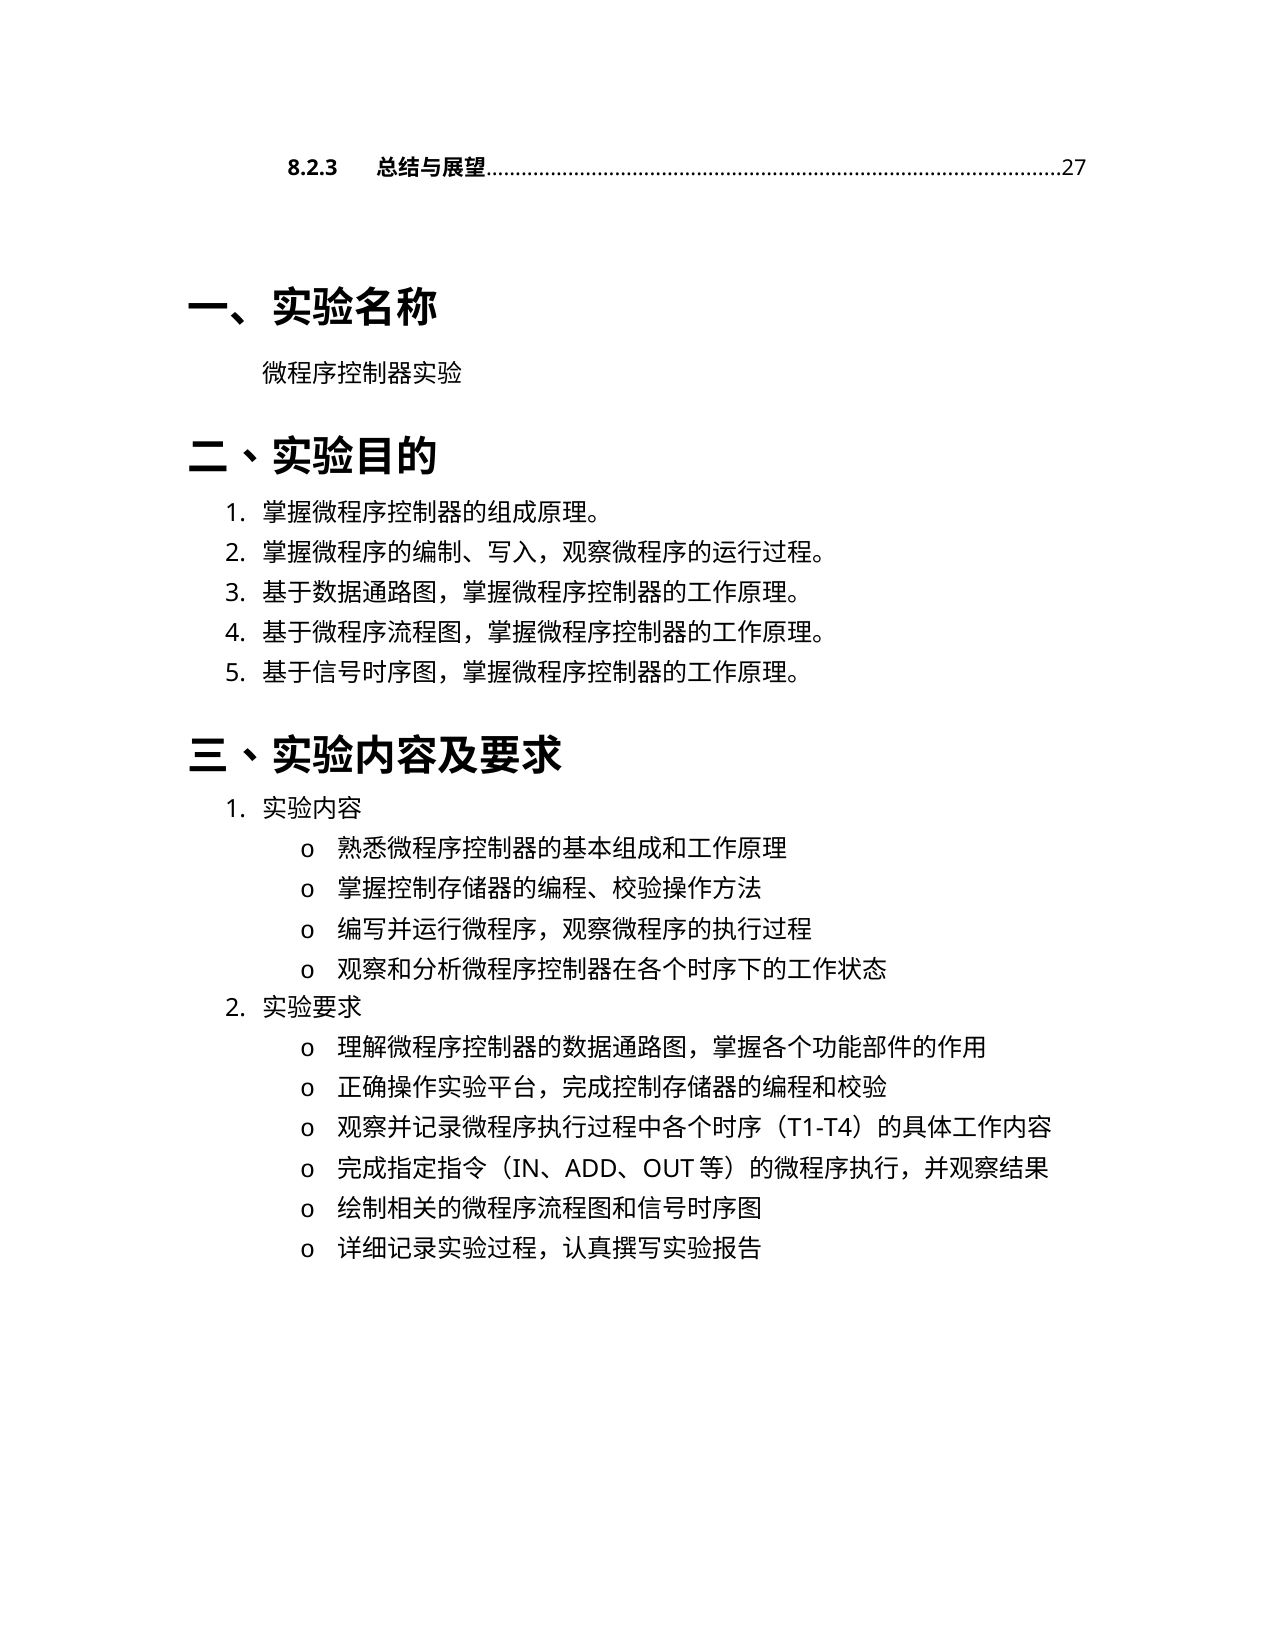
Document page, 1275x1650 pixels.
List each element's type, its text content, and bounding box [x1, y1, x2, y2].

list 理解微程序控制器的数据通路图，掌握各个功能部件的作用 [300, 1027, 1087, 1064]
list 掌握微程序控制器的组成原理。 [225, 492, 1087, 528]
list 观察和分析微程序控制器在各个时序下的工作状态 [300, 949, 1087, 986]
list 基于微程序流程图，掌握微程序控制器的工作原理。 [225, 612, 1087, 648]
list 熟悉微程序控制器的基本组成和工作原理 [300, 829, 1087, 865]
list 掌握微程序的编制、写入，观察微程序的运行过程。 [225, 532, 1087, 568]
text 微程序控制器实验 [187, 353, 1087, 389]
subtitle 一、实验名称 [187, 274, 1087, 334]
list 基于数据通路图，掌握微程序控制器的工作原理。 [225, 572, 1087, 608]
list 正确操作实验平台，完成控制存储器的编程和校验 [300, 1068, 1087, 1104]
subtitle 三、实验内容及要求 [187, 726, 1087, 783]
list 掌握控制存储器的编程、校验操作方法 [300, 869, 1087, 905]
list 实验内容 [225, 791, 1087, 825]
list 观察并记录微程序执行过程中各个时序（T1-T4）的具体工作内容 [300, 1108, 1087, 1144]
list 详细记录实验过程，认真撰写实验报告 [300, 1228, 1087, 1265]
list 编写并运行微程序，观察微程序的执行过程 [300, 909, 1087, 946]
list 完成指定指令（IN、ADD、OUT等）的微程序执行，并观察结果 [300, 1148, 1087, 1184]
list 绘制相关的微程序流程图和信号时序图 [300, 1188, 1087, 1225]
list 实验要求 [225, 989, 1087, 1024]
subtitle 二、实验目的 [187, 427, 1087, 484]
list 基于信号时序图，掌握微程序控制器的工作原理。 [225, 652, 1087, 688]
